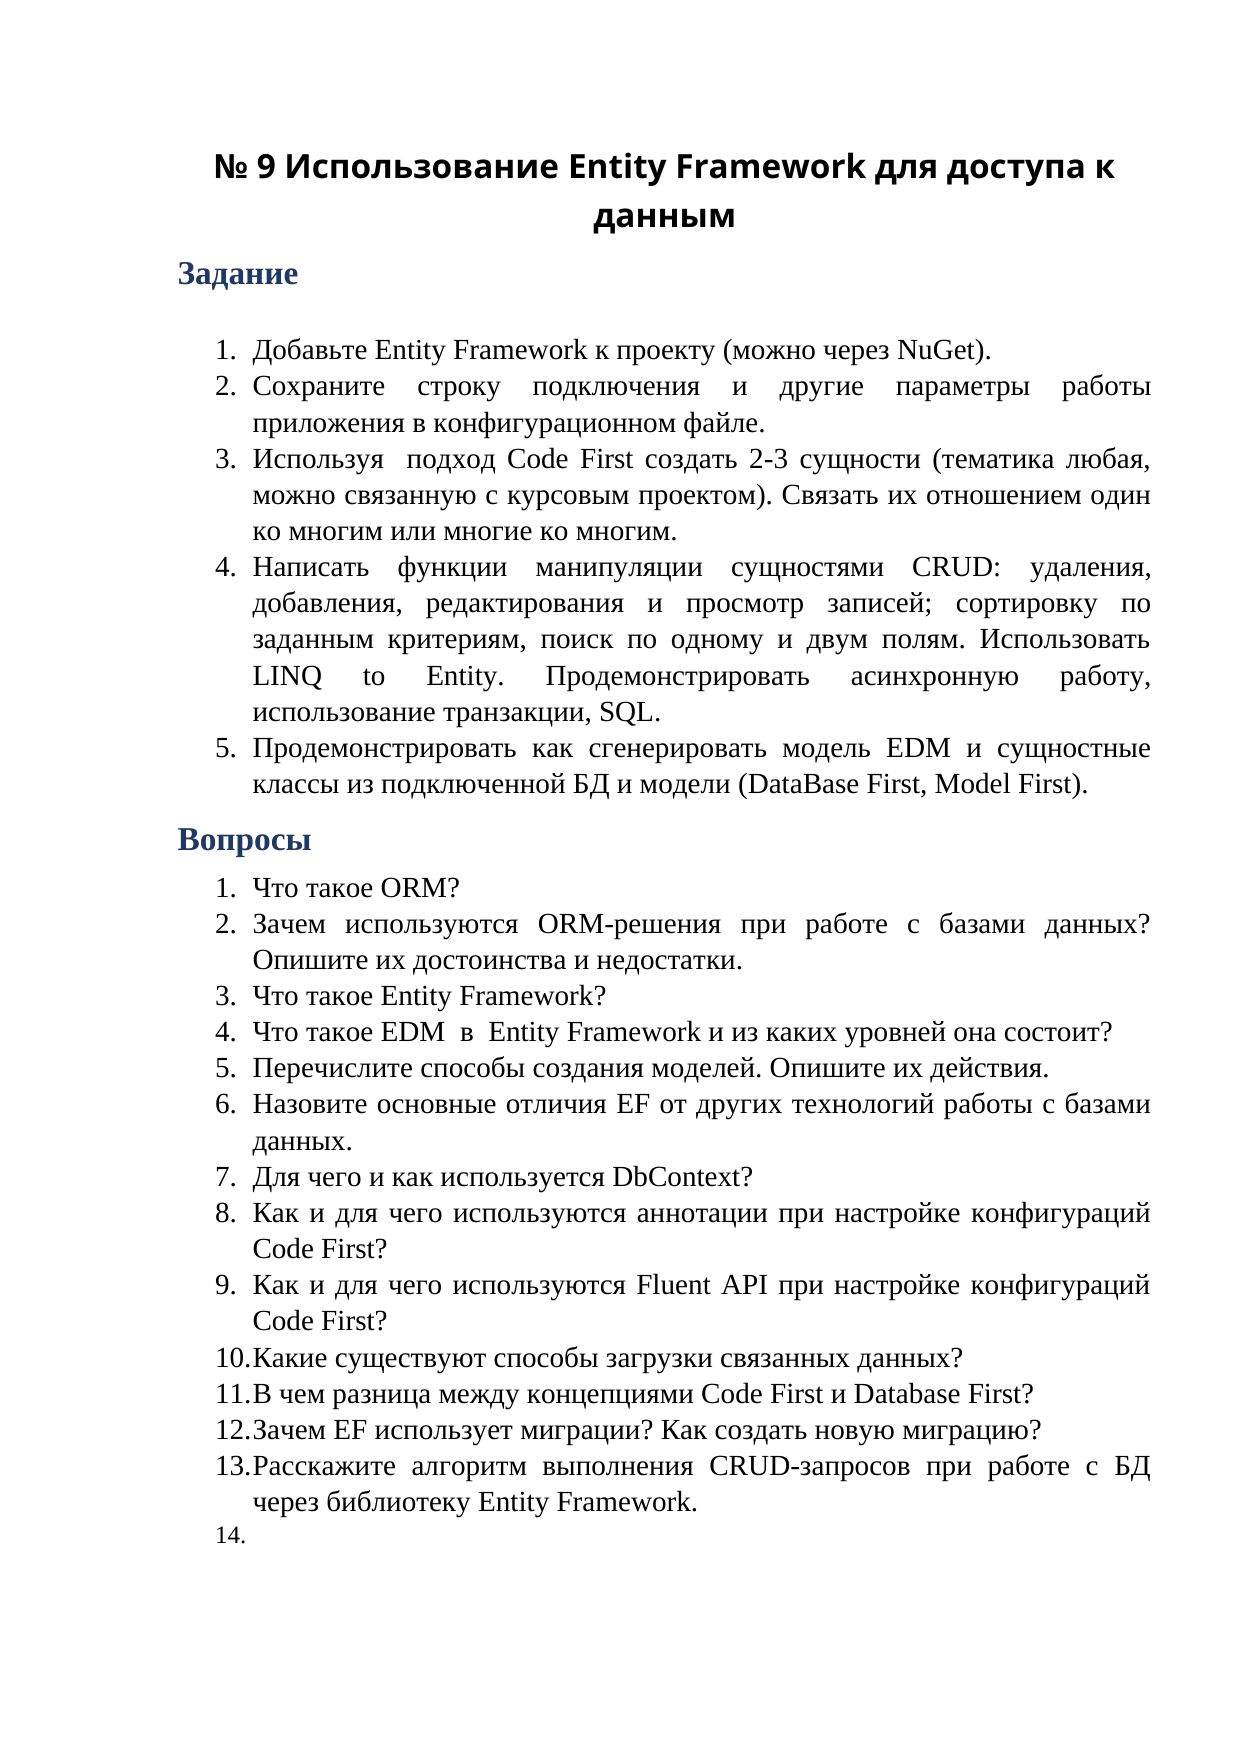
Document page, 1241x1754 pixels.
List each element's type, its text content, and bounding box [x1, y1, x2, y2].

list Сохраните строку подключения и другие параметры работы приложения в конфигурационном файле. [215, 368, 1152, 438]
list Добавьте Entity Framework к проекту (можно через NuGet). [215, 332, 1152, 366]
list Зачем EF использует миграции? Как создать новую миграцию? [215, 1412, 1152, 1446]
list В чем разница между концепциями Code First и Database First? [215, 1376, 1152, 1409]
subtitle Вопросы [177, 819, 1152, 857]
list Как и для чего используются Fluent API при настройке конфигураций Code First? [215, 1267, 1152, 1337]
subtitle Задание [177, 253, 1152, 292]
list Расскажите алгоритм выполнения CRUD-запросов при работе с БД через библиотеку Entity Framework. [215, 1448, 1152, 1518]
list Используя подход Code First создать 2-3 сущности (тематика любая, можно связанную с курсовым проектом). Связать их отношением один ко многим или многие ко многим. [215, 441, 1152, 547]
list Написать функции манипуляции сущностями CRUD: yдаления, добавления, редактирования и просмотр записей; сортировку по заданным критериям, поиск по одному и двум полям. Использовать LINQ to Entity. Продемонстрировать асинхронную работу, использование транзакции, SQL. [215, 549, 1152, 727]
list Что такое ORM? [215, 870, 1152, 903]
list Что такое EDM в Entity Framework и из каких уровней она состоит? [215, 1014, 1152, 1048]
list Какие существуют способы загрузки связанных данных? [215, 1340, 1152, 1373]
list Перечислите способы создания моделей. Опишите их действия. [215, 1051, 1152, 1084]
list Зачем используются ORM-решения при работе с базами данных? Опишите их достоинства и недостатки. [215, 906, 1152, 976]
list Назовите основные отличия EF от других технологий работы с базами данных. [215, 1087, 1152, 1156]
list Продемонстрировать как сгенерировать модель EDM и сущностные классы из подключенной БД и модели (DataBase First, Model First). [215, 730, 1152, 800]
subtitle № 9 Использование Entity Framework для доступа к данным [177, 143, 1152, 237]
list Что такое Entity Framework? [215, 978, 1152, 1012]
list Для чего и как используется DbContext? [215, 1159, 1152, 1192]
list Как и для чего используются аннотации при настройке конфигураций Code First? [215, 1195, 1152, 1265]
